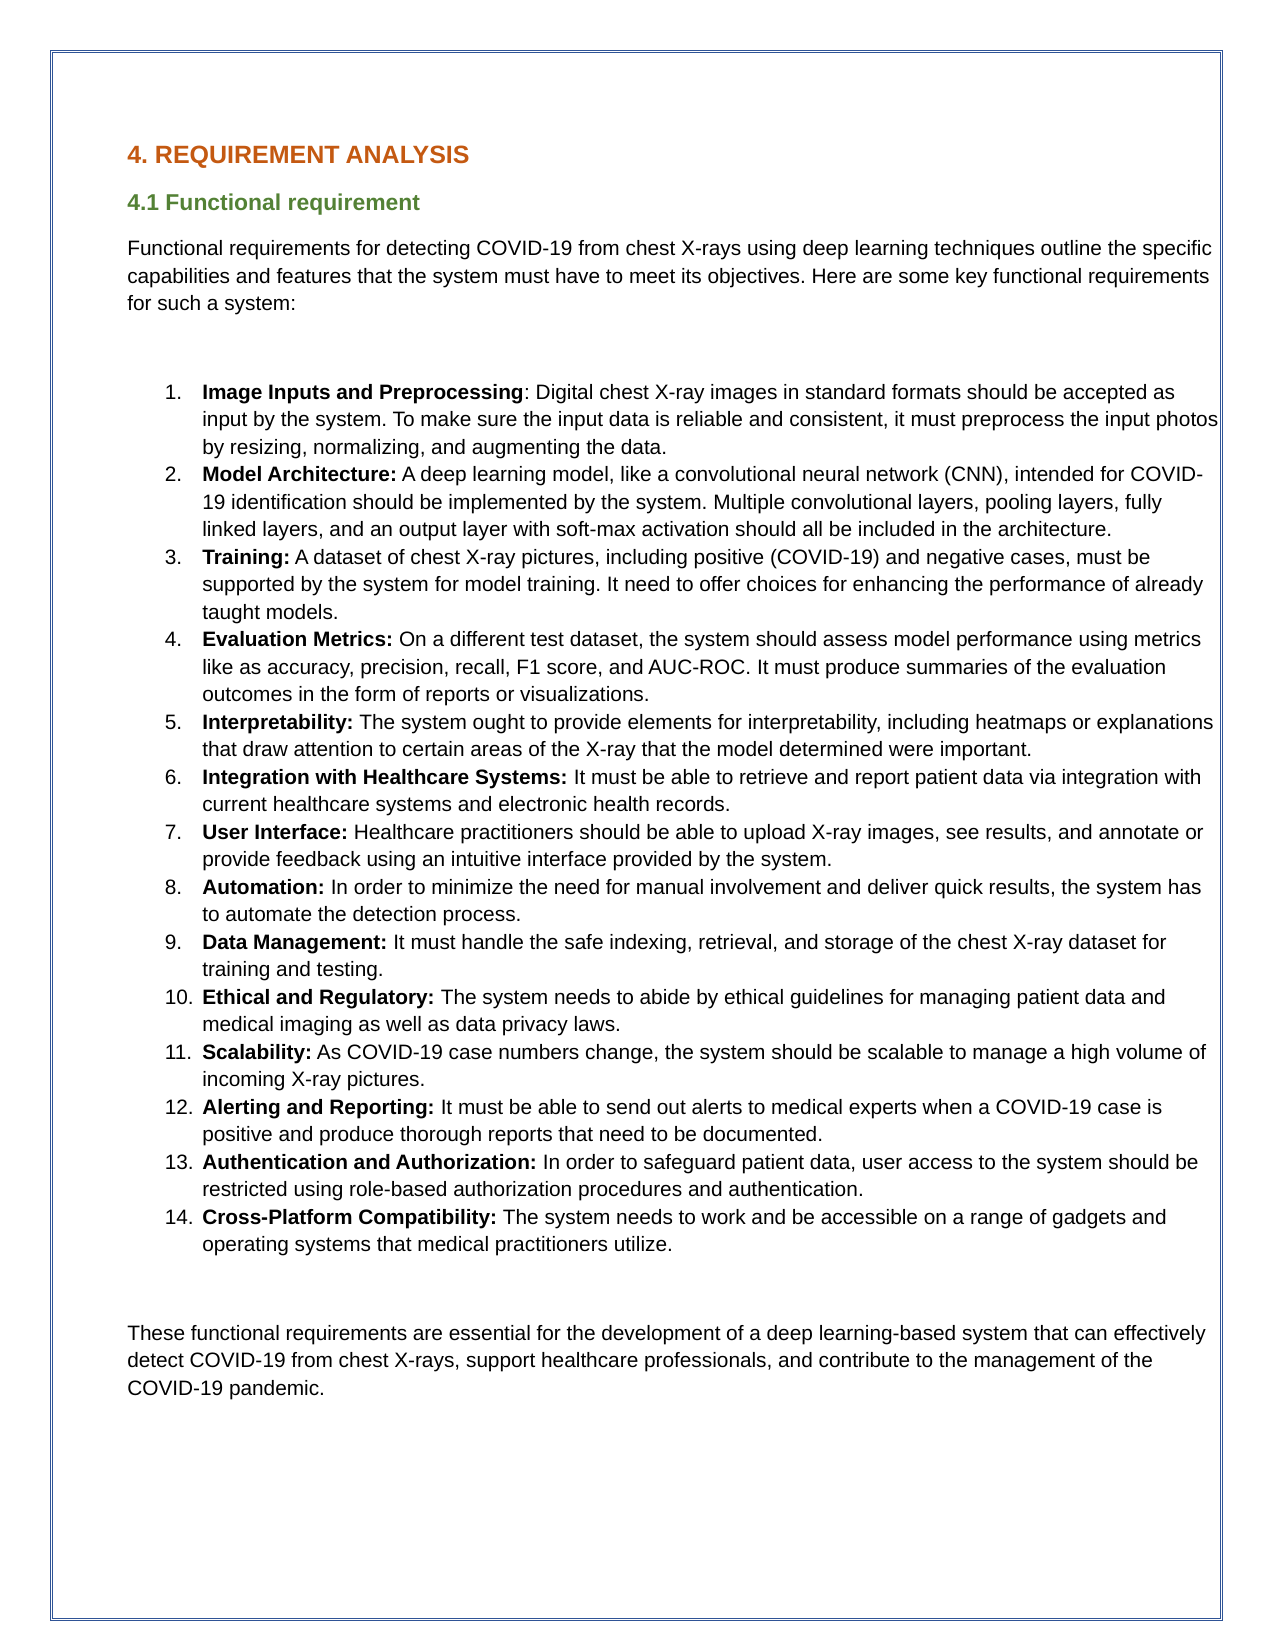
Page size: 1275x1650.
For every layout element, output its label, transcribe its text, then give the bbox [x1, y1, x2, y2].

list Integration with Healthcare Systems: It must be able to retrieve and report patient data via integration with current healthcare systems and electronic health records. [164, 764, 1220, 816]
list Cross-Platform Compatibility: The system needs to work and be accessible on a range of gadgets and operating systems that medical practitioners utilize. [164, 1204, 1220, 1256]
text These functional requirements are essential for the development of a deep learning-based system that can effectively detect COVID-19 from chest X-rays, support healthcare professionals, and contribute to the management of the COVID-19 pandemic. [127, 1320, 1220, 1399]
list Model Architecture: A deep learning model, like a convolutional neural network (CNN), intended for COVID-19 identification should be implemented by the system. Multiple convolutional layers, pooling layers, fully linked layers, and an output layer with soft-max activation should all be included in the architecture. [164, 462, 1220, 541]
list Authentication and Authorization: In order to safeguard patient data, user access to the system should be restricted using role-based authorization procedures and authentication. [164, 1149, 1220, 1201]
list Scalability: As COVID-19 case numbers change, the system should be scalable to manage a high volume of incoming X-ray pictures. [164, 1039, 1220, 1091]
list Alerting and Reporting: It must be able to send out alerts to medical experts when a COVID-19 case is positive and produce thorough reports that need to be documented. [164, 1094, 1220, 1146]
list Training: A dataset of chest X-ray pictures, including positive (COVID-19) and negative cases, must be supported by the system for model training. It need to offer choices for enhancing the performance of already taught models. [164, 544, 1220, 623]
text Functional requirements for detecting COVID-19 from chest X-rays using deep learning techniques outline the specific capabilities and features that the system must have to meet its objectives. Here are some key functional requirements for such a system: [127, 236, 1220, 315]
text 4.1 Functional requirement [127, 189, 1220, 216]
list Ethical and Regulatory: The system needs to abide by ethical guidelines for managing patient data and medical imaging as well as data privacy laws. [164, 984, 1220, 1036]
list Data Management: It must handle the safe indexing, retrieval, and storage of the chest X-ray dataset for training and testing. [164, 929, 1220, 981]
list Interpretability: The system ought to provide elements for interpretability, including heatmaps or explanations that draw attention to certain areas of the X-ray that the model determined were important. [164, 709, 1220, 761]
list Evaluation Metrics: On a different test dataset, the system should assess model performance using metrics like as accuracy, precision, recall, F1 score, and AUC-ROC. It must produce summaries of the evaluation outcomes in the form of reports or visualizations. [164, 627, 1220, 706]
list User Interface: Healthcare practitioners should be able to upload X-ray images, see results, and annotate or provide feedback using an intuitive interface provided by the system. [164, 819, 1220, 871]
list Automation: In order to minimize the need for manual involvement and deliver quick results, the system has to automate the detection process. [164, 874, 1220, 926]
list Image Inputs and Preprocessing: Digital chest X-ray images in standard formats should be accepted as input by the system. To make sure the input data is reliable and consistent, it must preprocess the input photos by resizing, normalizing, and augmenting the data. [164, 379, 1220, 458]
text 4. REQUIREMENT ANALYSIS [127, 139, 1220, 168]
